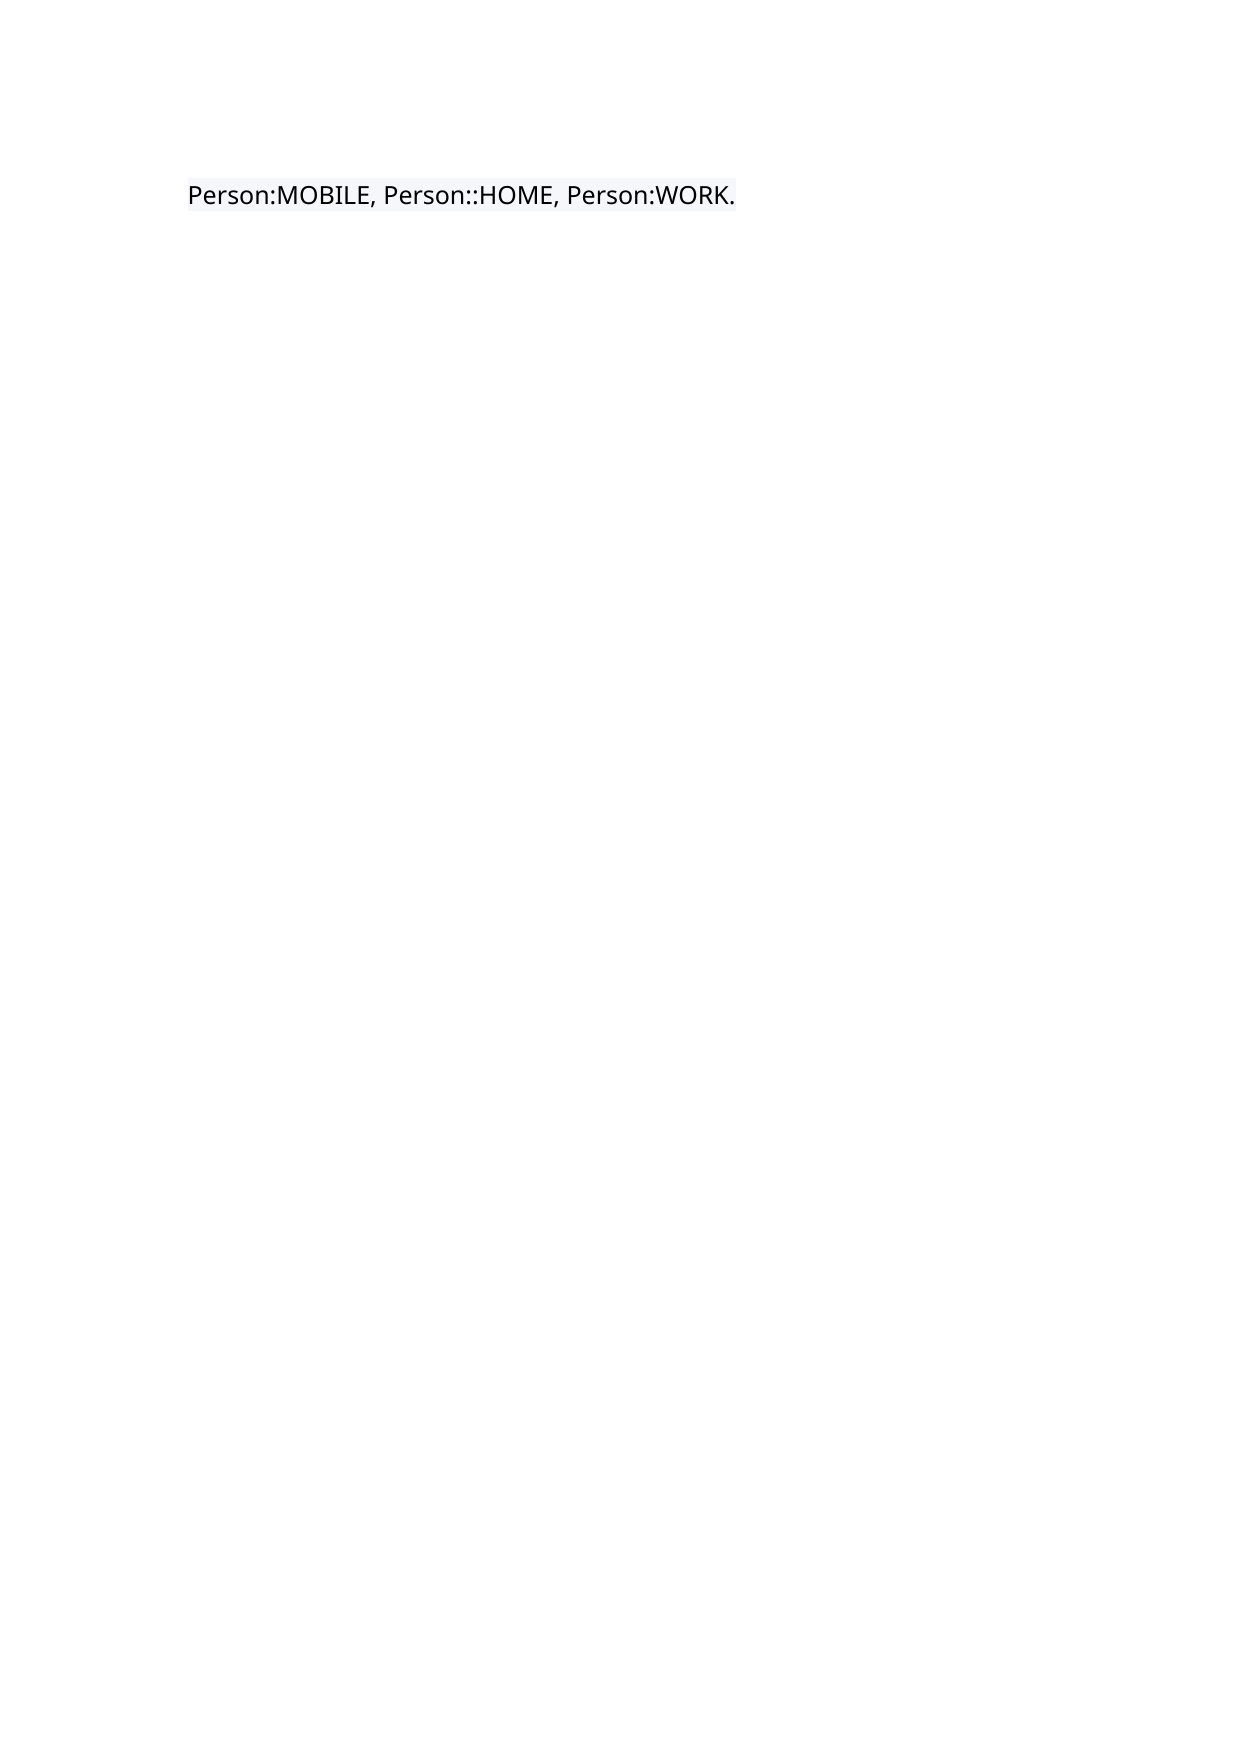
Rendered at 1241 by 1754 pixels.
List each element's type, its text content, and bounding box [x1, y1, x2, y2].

text 生成的代码包含一个PhoneType枚举。Person::PhoneType, Person:MOBILE, Person::HOME, Person:WORK. [187, 162, 1053, 227]
